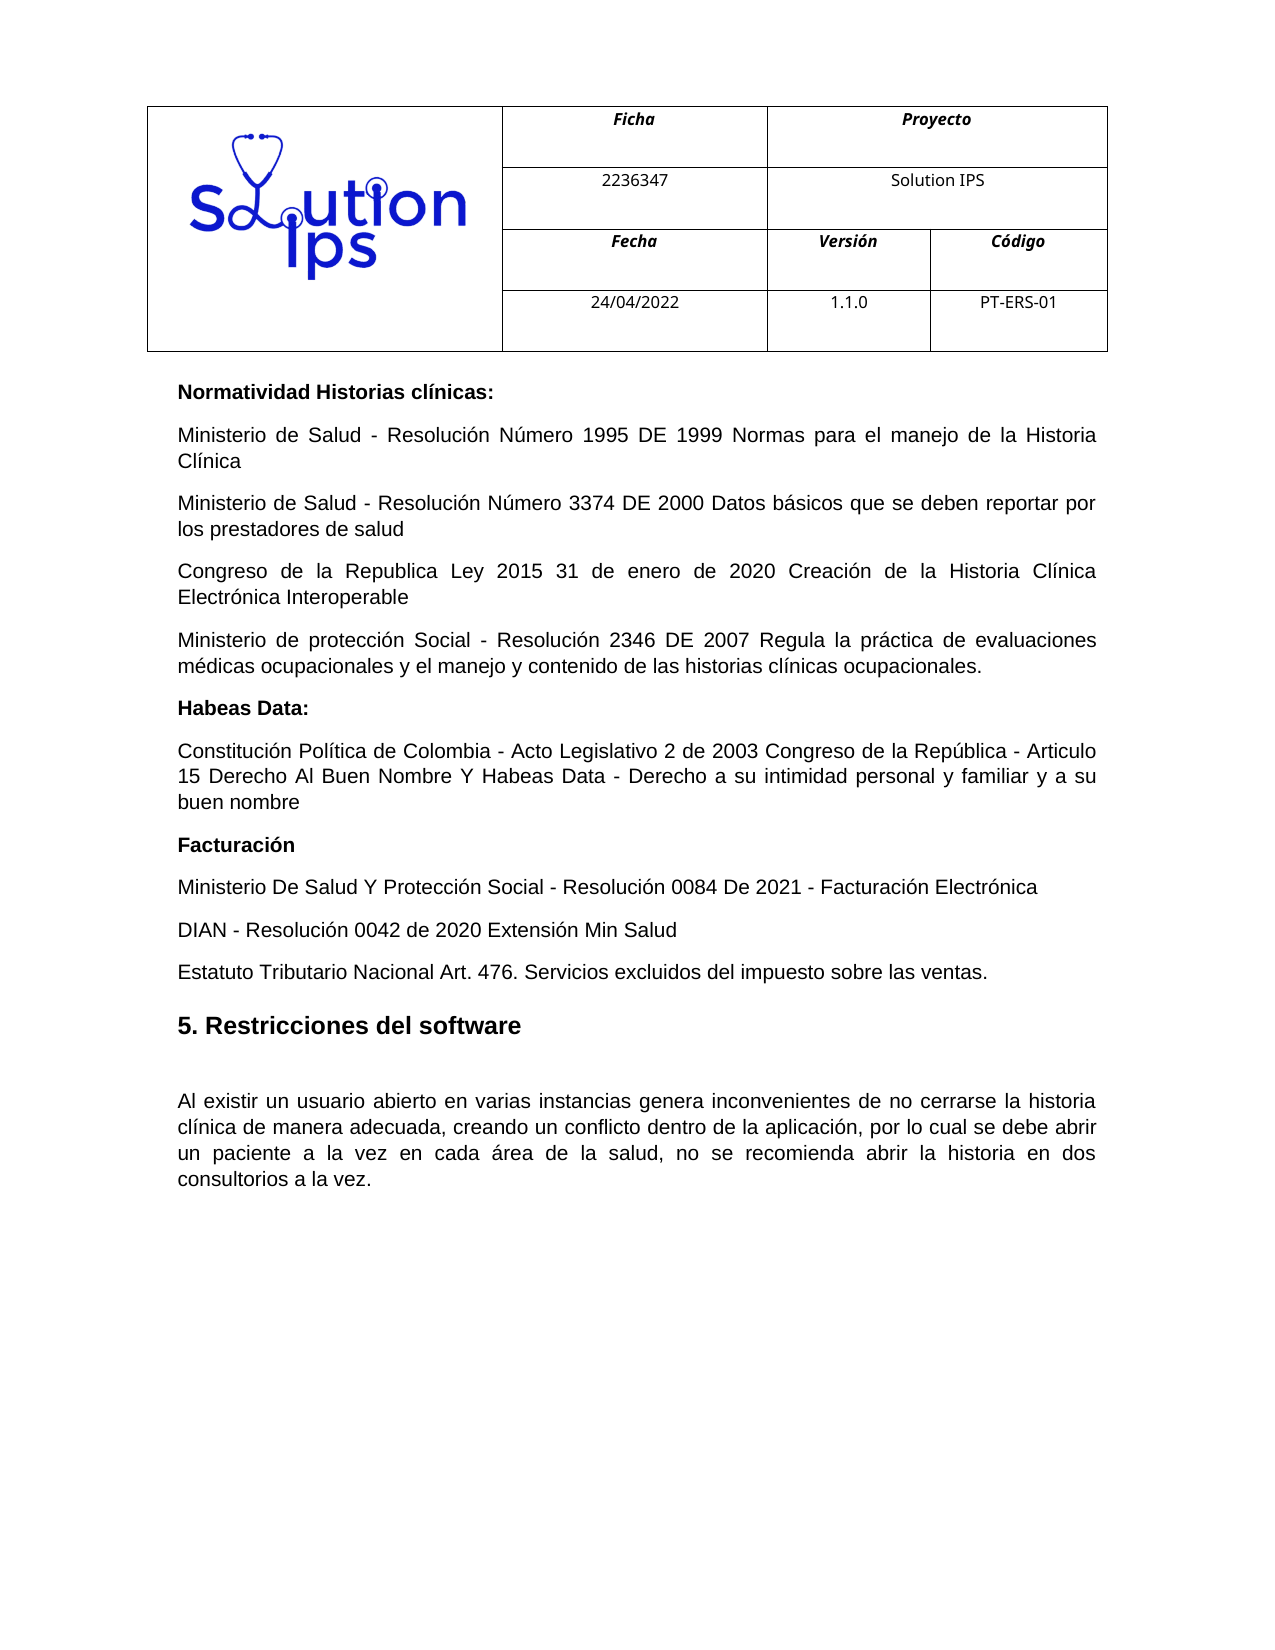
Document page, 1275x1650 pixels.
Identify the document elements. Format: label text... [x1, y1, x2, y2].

text Ministerio de Salud - Resolución Número 1995 DE 1999 Normas para el manejo de la Historia Clínica [177, 423, 1098, 472]
text Ministerio De Salud Y Protección Social - Resolución 0084 De 2021 - Facturación Electrónica [177, 875, 1098, 899]
text Habeas Data: [177, 696, 1098, 720]
subtitle 5. Restricciones del software [177, 1011, 1098, 1040]
text Al existir un usuario abierto en varias instancias genera inconvenientes de no cerrarse la historia clínica de manera adecuada, creando un conflicto dentro de la aplicación, por lo cual se debe abrir un paciente a la vez en cada área de la salud, no se recomienda abrir la historia en dos consultorios a la vez. [177, 1089, 1098, 1190]
text Constitución Política de Colombia - Acto Legislativo 2 de 2003 Congreso de la República - Articulo 15 Derecho Al Buen Nombre Y Habeas Data - Derecho a su intimidad personal y familiar y a su buen nombre [177, 738, 1098, 814]
text Ministerio de protección Social - Resolución 2346 DE 2007 Regula la práctica de evaluaciones médicas ocupacionales y el manejo y contenido de las historias clínicas ocupacionales. [177, 628, 1098, 677]
text Facturación [177, 833, 1098, 857]
text Normatividad Historias clínicas: [177, 380, 1098, 404]
text Congreso de la Republica Ley 2015 31 de enero de 2020 Creación de la Historia Clínica Electrónica Interoperable [177, 559, 1098, 609]
text Ministerio de Salud - Resolución Número 3374 DE 2000 Datos básicos que se deben reportar por los prestadores de salud [177, 491, 1098, 541]
text DIAN - Resolución 0042 de 2020 Extensión Min Salud [177, 918, 1098, 942]
text Estatuto Tributario Nacional Art. 476. Servicios excluidos del impuesto sobre las ventas. [177, 960, 1098, 984]
picture [159, 107, 490, 297]
